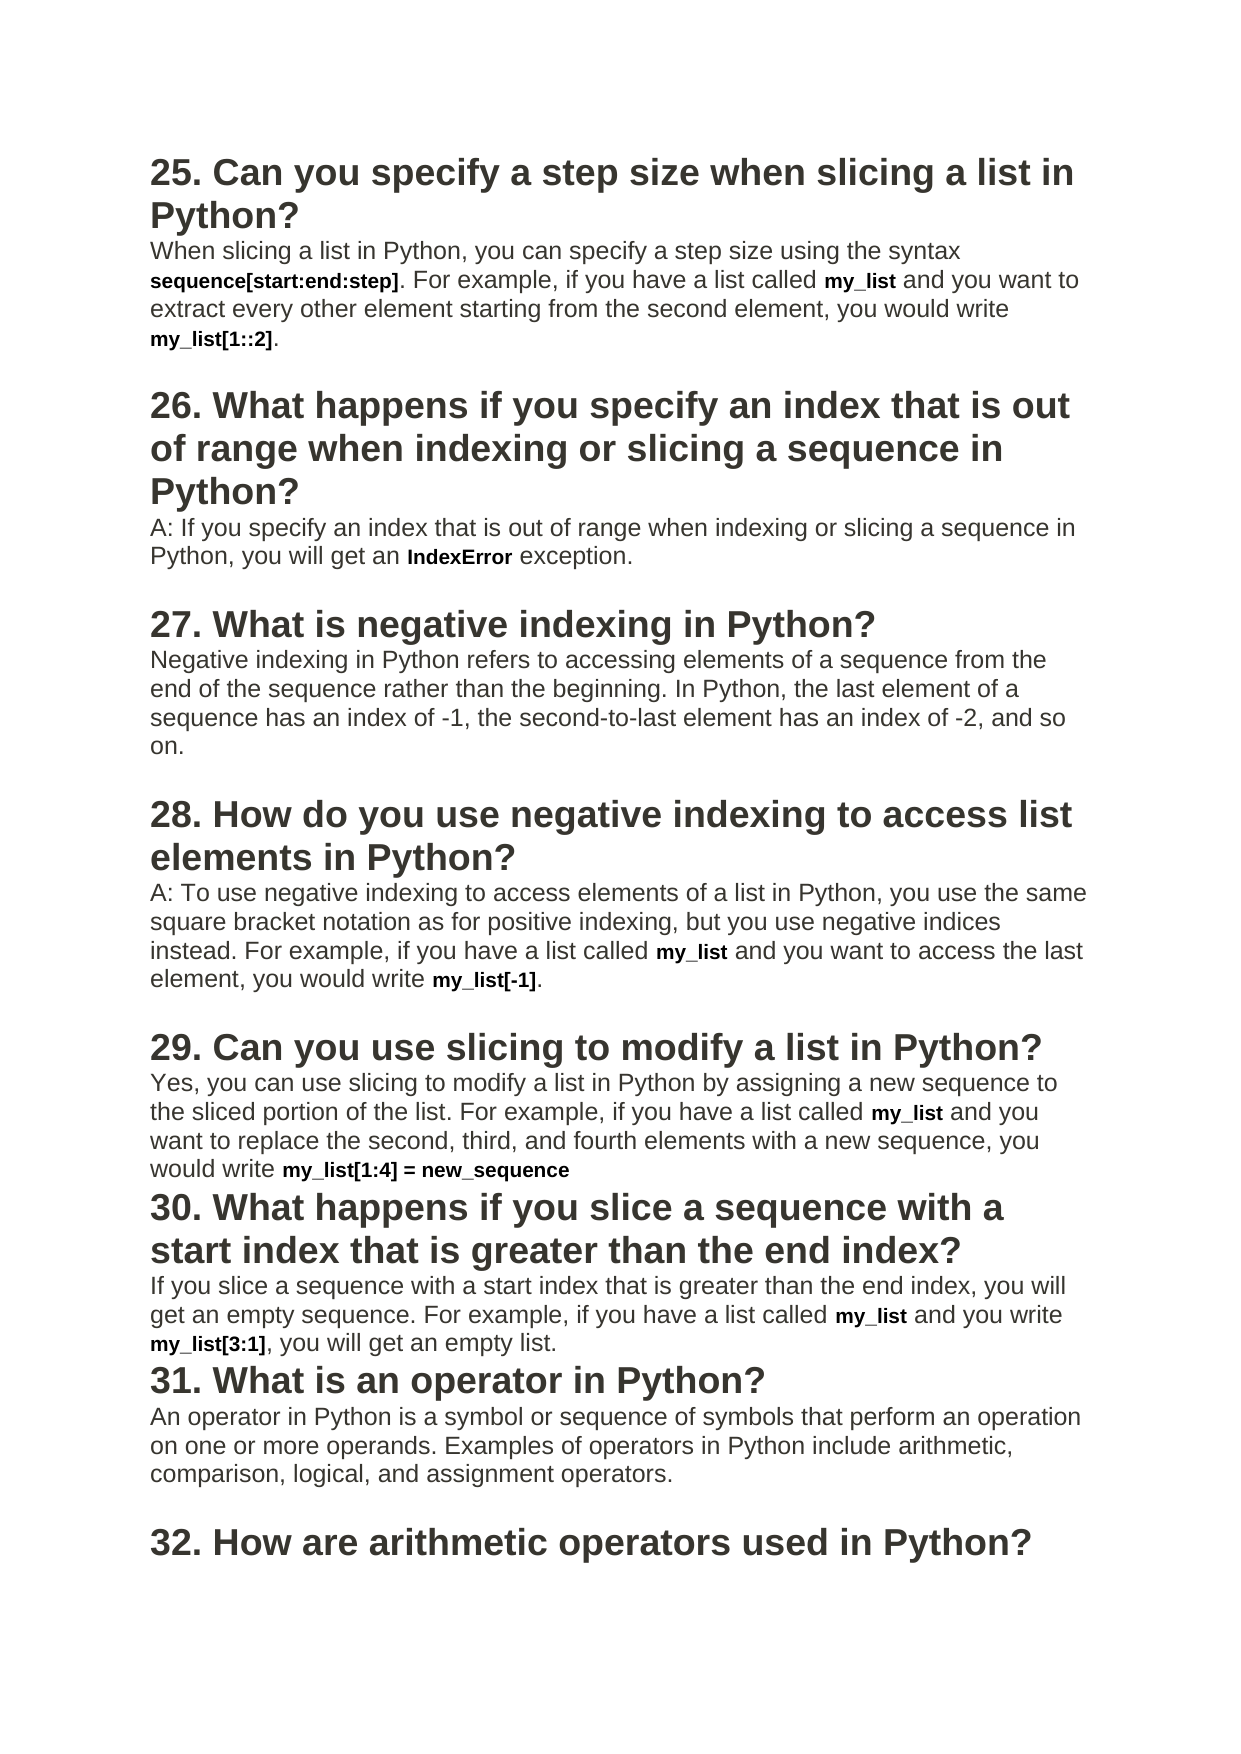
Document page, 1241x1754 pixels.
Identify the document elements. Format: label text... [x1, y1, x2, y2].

text 29. Can you use slicing to modify a list in Python? [150, 1025, 1090, 1068]
text Yes, you can use slicing to modify a list in Python by assigning a new sequence to the sliced portion of the list. For example, if you have a list called my_list and you want to replace the second, third, and fourth elements with a new sequence, you would write my_list[1:4] = new_sequence [150, 1068, 1090, 1183]
text 31. What is an operator in Python? [150, 1359, 1090, 1402]
text When slicing a list in Python, you can specify a step size using the syntax sequence[start:end:step]. For example, if you have a list called my_list and you want to extract every other element starting from the second element, you would write my_list[1::2]. [150, 236, 1090, 351]
text A: If you specify an index that is out of range when indexing or slicing a sequence in Python, you will get an IndexError exception. [150, 512, 1090, 570]
text 28. How do you use negative indexing to access list elements in Python? [150, 792, 1090, 878]
text 26. What happens if you specify an index that is out of range when indexing or slicing a sequence in Python? [150, 383, 1090, 512]
text 25. Can you specify a step size when slicing a list in Python? [150, 150, 1090, 236]
text 27. What is negative indexing in Python? [150, 602, 1090, 645]
text An operator in Python is a symbol or sequence of symbols that perform an operation on one or more operands. Examples of operators in Python include arithmetic, comparison, logical, and assignment operators. [150, 1402, 1090, 1488]
text A: To use negative indexing to access elements of a list in Python, you use the same square bracket notation as for positive indexing, but you use negative indices instead. For example, if you have a list called my_list and you want to access the last element, you would write my_list[-1]. [150, 878, 1090, 993]
text If you slice a sequence with a start index that is greater than the end index, you will get an empty sequence. For example, if you have a list called my_list and you write my_list[3:1], you will get an empty list. [150, 1271, 1090, 1357]
text 32. How are arithmetic operators used in Python? [150, 1520, 1090, 1563]
text 30. What happens if you slice a sequence with a start index that is greater than the end index? [150, 1185, 1090, 1271]
text Negative indexing in Python refers to accessing elements of a sequence from the end of the sequence rather than the beginning. In Python, the last element of a sequence has an index of -1, the second-to-last element has an index of -2, and so on. [150, 645, 1090, 760]
